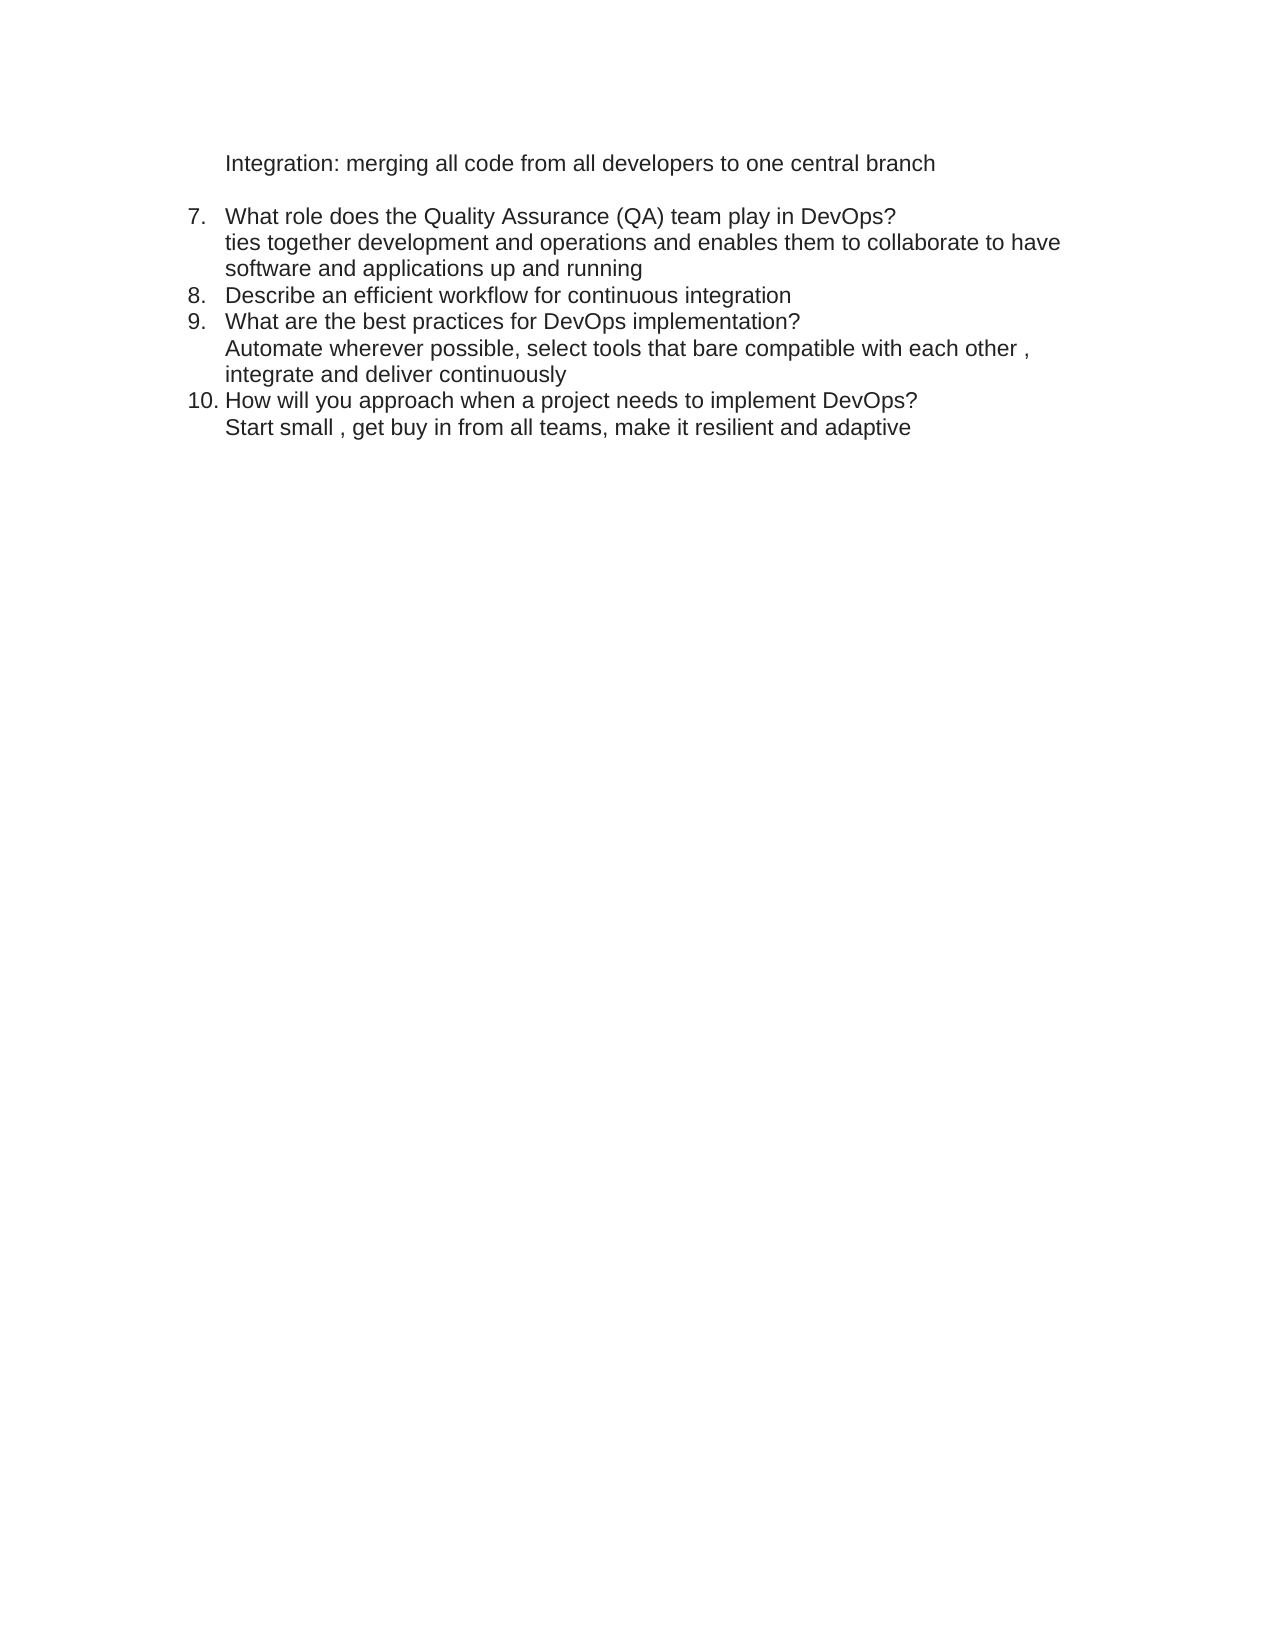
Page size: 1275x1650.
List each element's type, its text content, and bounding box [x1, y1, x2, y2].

text Integration: merging all code from all developers to one central branch [225, 150, 1125, 176]
list Describe an efficient workflow for continuous integration [187, 282, 1125, 308]
text Start small , get buy in from all teams, make it resilient and adaptive [225, 413, 1125, 440]
text ties together development and operations and enables them to collaborate to have software and applications up and running [225, 229, 1125, 282]
text Automate wherever possible, select tools that bare compatible with each other , integrate and deliver continuously [225, 334, 1125, 387]
list What are the best practices for DevOps implementation? [187, 308, 1125, 334]
list How will you approach when a project needs to implement DevOps? [187, 387, 1125, 413]
list What role does the Quality Assurance (QA) team play in DevOps? [187, 203, 1125, 229]
